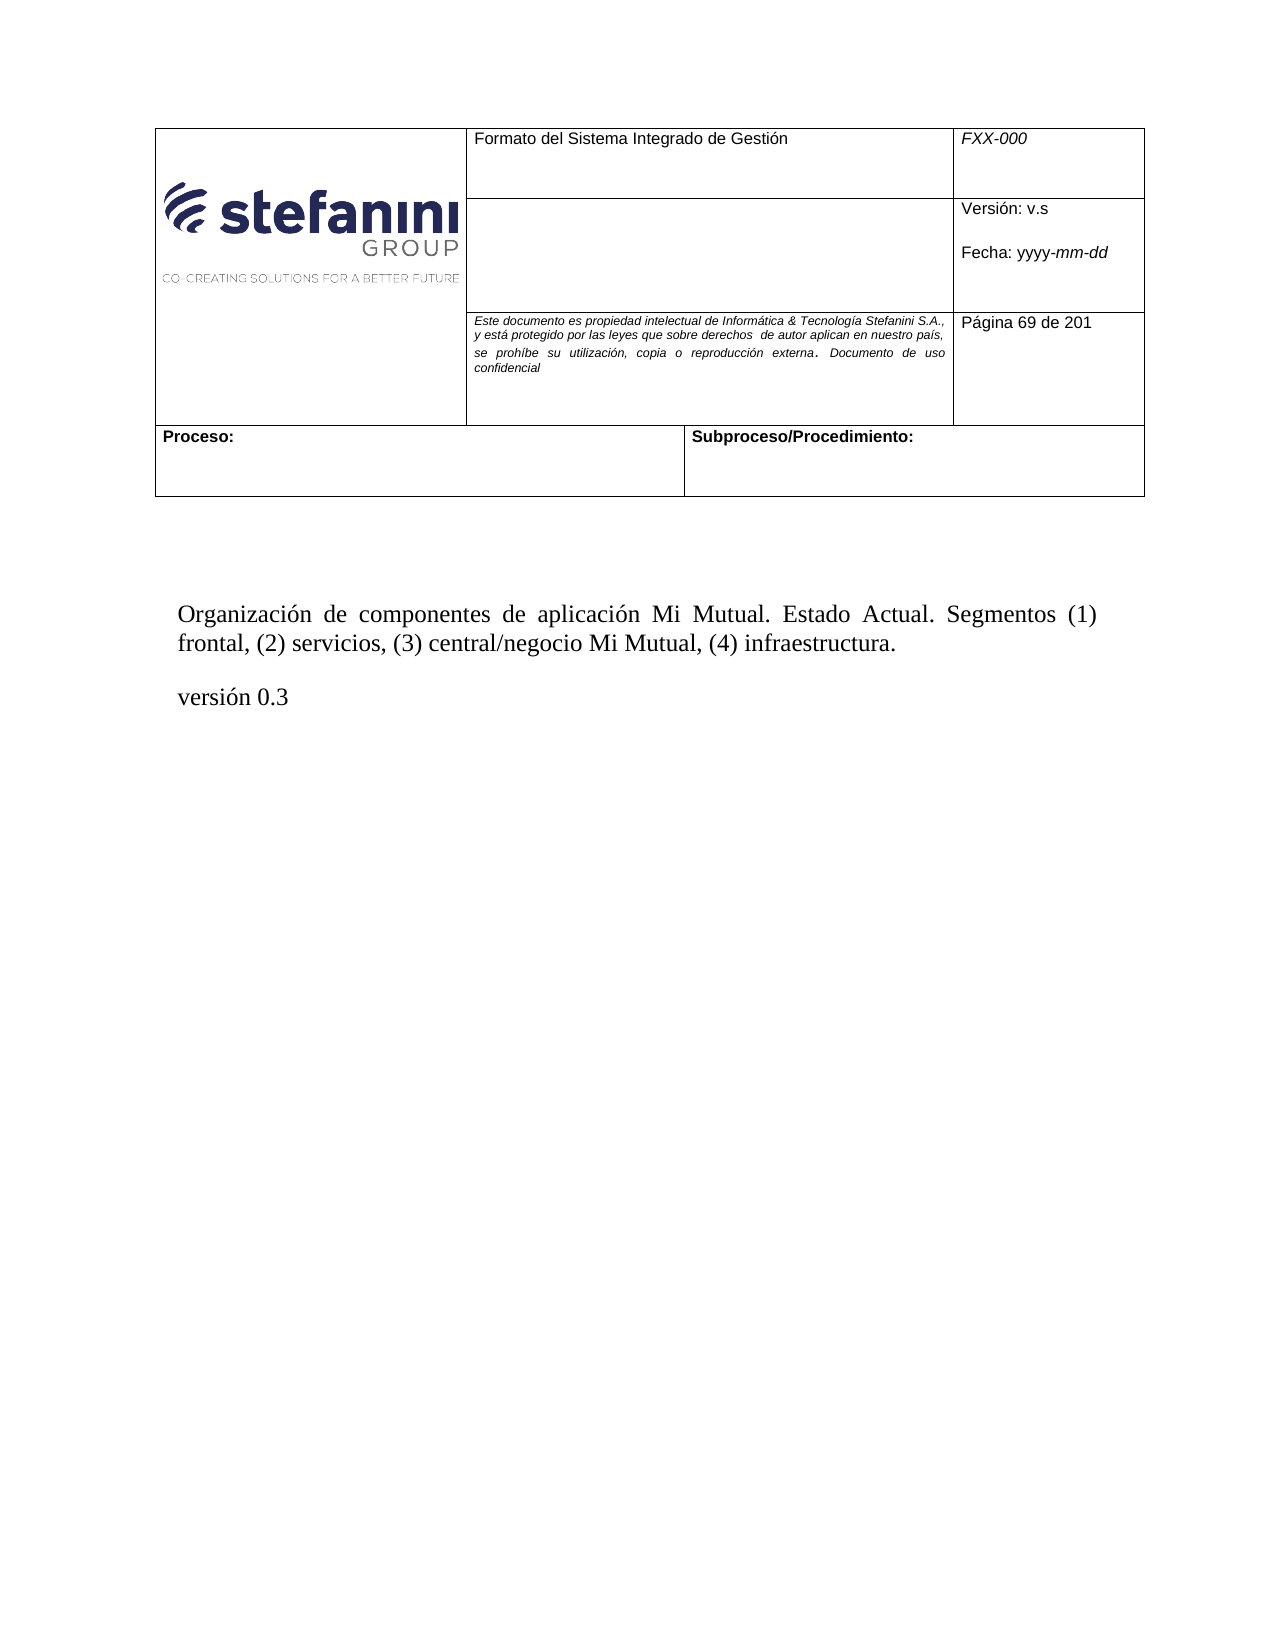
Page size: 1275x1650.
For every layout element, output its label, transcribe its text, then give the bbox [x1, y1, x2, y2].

picture [162, 182, 460, 286]
text versión 0.3 [177, 682, 1098, 711]
text Organización de componentes de aplicación Mi Mutual. Estado Actual. Segmentos (1) frontal, (2) servicios, (3) central/negocio Mi Mutual, (4) infraestructura. [177, 599, 1098, 657]
